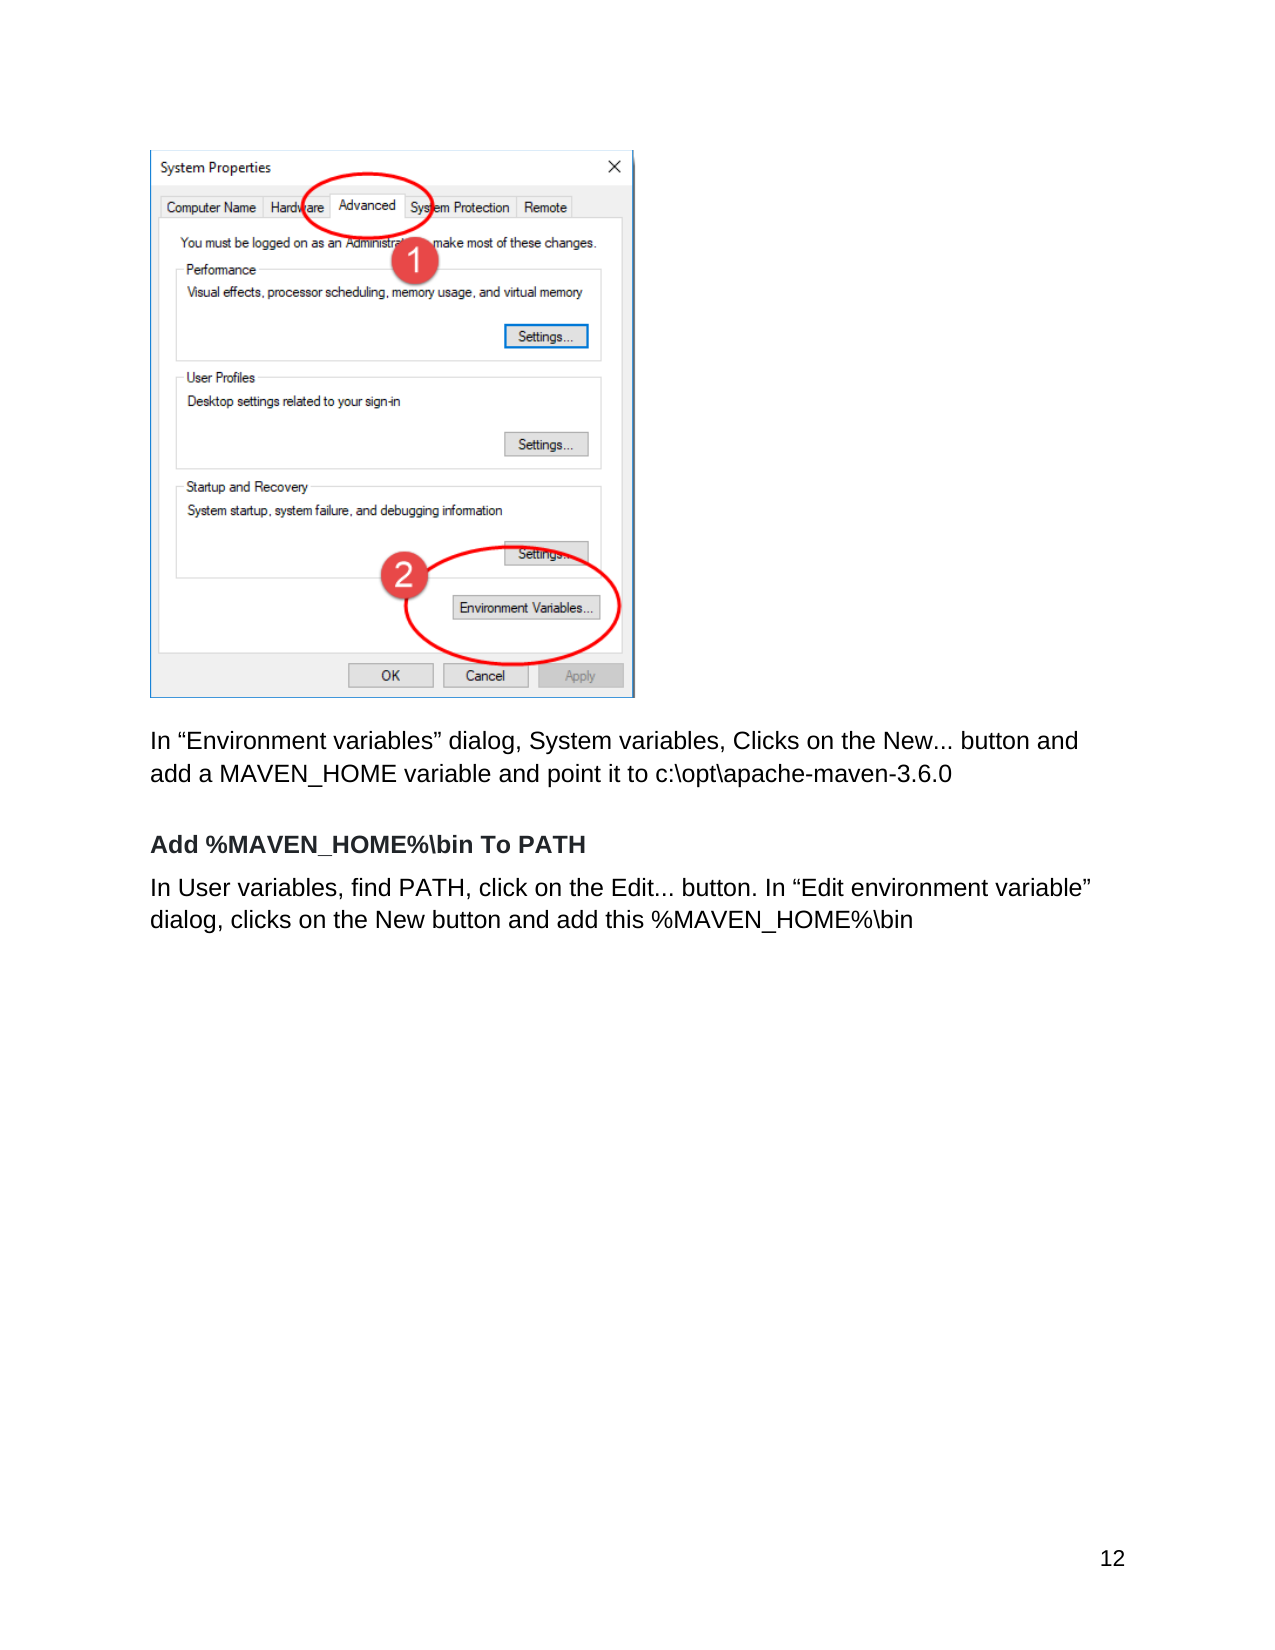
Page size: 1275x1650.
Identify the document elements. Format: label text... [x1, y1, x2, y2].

subtitle Add %MAVEN_HOME%\bin To PATH [150, 830, 1125, 858]
text In User variables, find PATH, click on the Edit... button. In “Edit environment variable” dialog, clicks on the New button and add this %MAVEN_HOME%\bin [150, 872, 1125, 934]
text In “Environment variables” dialog, System variables, Clicks on the New... button and add a MAVEN_HOME variable and point it to c:\opt\apache-maven-3.6.0 [150, 726, 1125, 788]
picture [150, 150, 636, 698]
